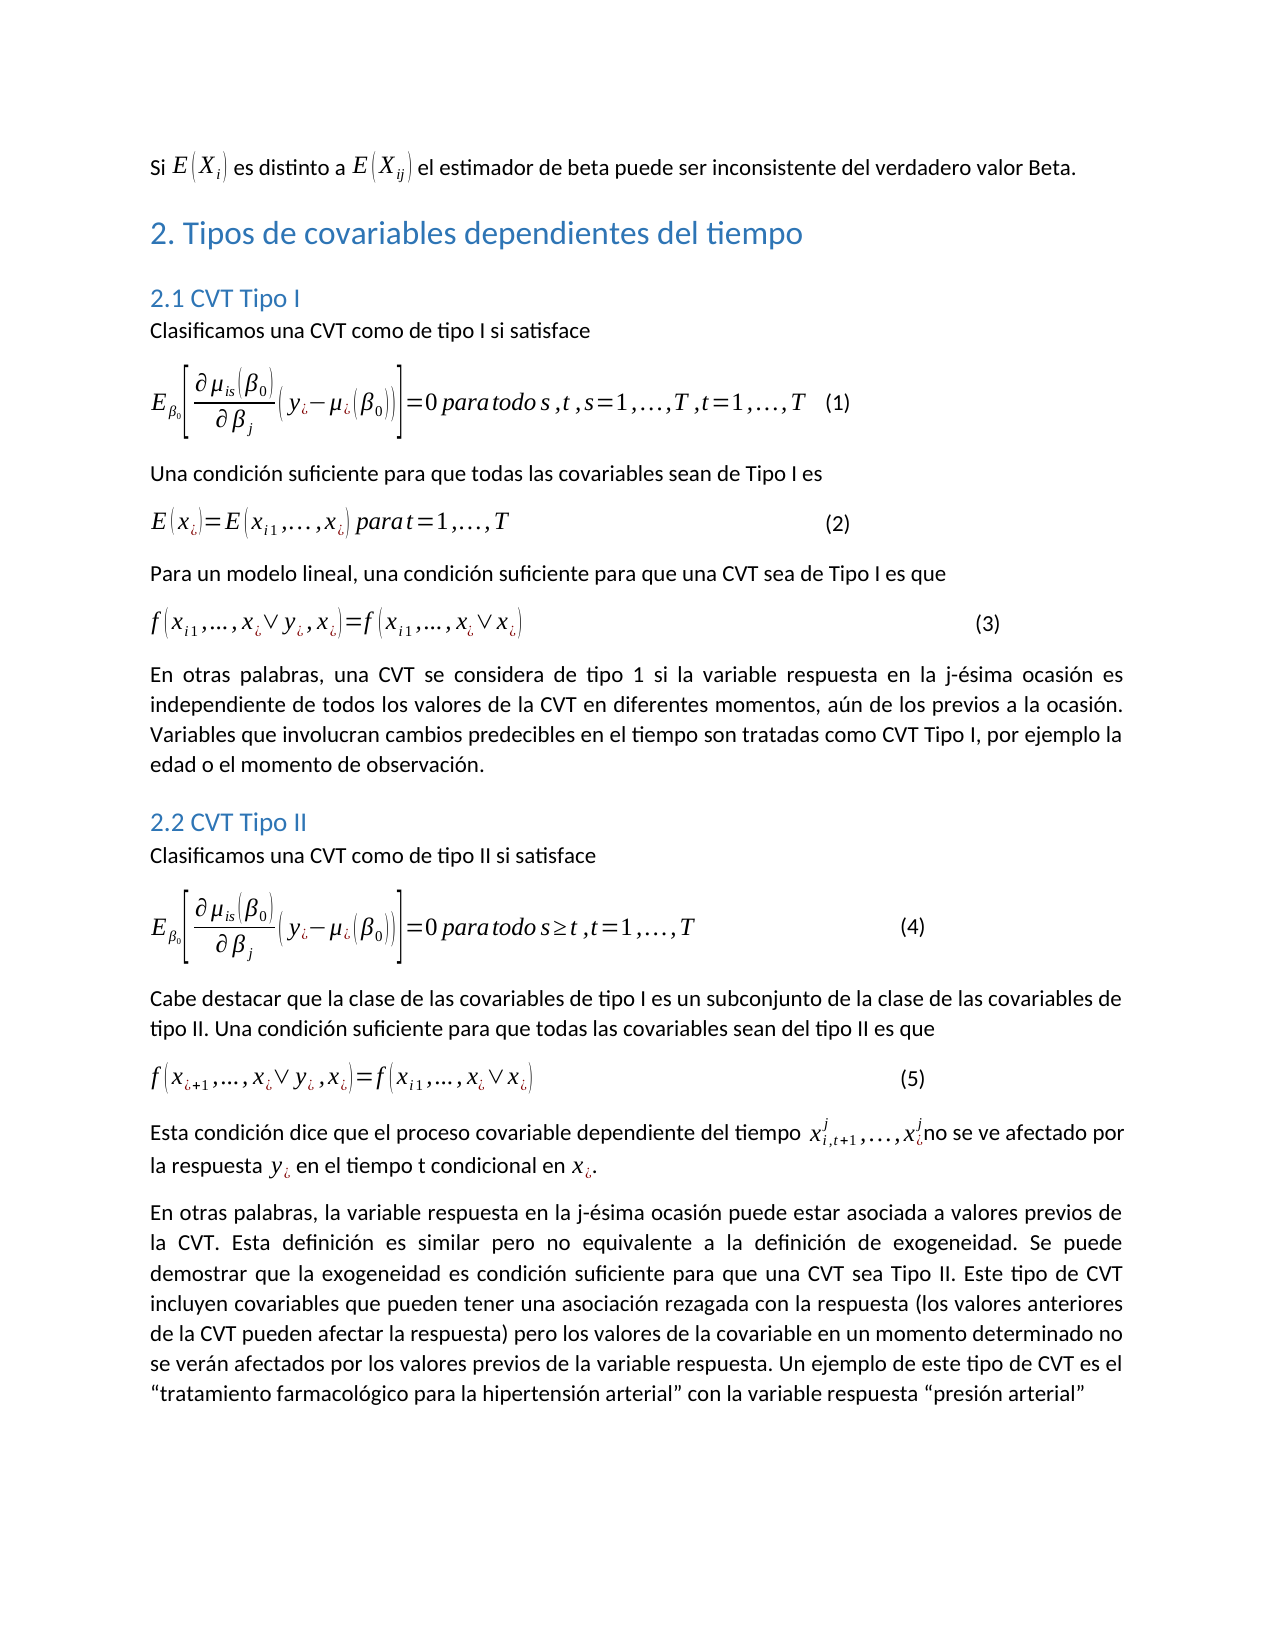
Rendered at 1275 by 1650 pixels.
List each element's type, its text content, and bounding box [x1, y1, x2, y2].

text Clasificamos una CVT como de tipo I si satisface [150, 316, 1125, 344]
text (1) [150, 363, 1125, 440]
text En otras palabras, la variable respuesta en la j-ésima ocasión puede estar asociada a valores previos de la CVT. Esta definición es similar pero no equivalente a la definición de exogeneidad. Se puede demostrar que la exogeneidad es condición suficiente para que una CVT sea Tipo II. Este tipo de CVT incluyen covariables que pueden tener una asociación rezagada con la respuesta (los valores anteriores de la CVT pueden afectar la respuesta) pero los valores de la covariable en un momento determinado no se verán afectados por los valores previos de la variable respuesta. Un ejemplo de este tipo de CVT es el “tratamiento farmacológico para la hipertensión arterial” con la variable respuesta “presión arterial” [150, 1198, 1125, 1408]
text (4) [150, 888, 1125, 965]
text Clasificamos una CVT como de tipo II si satisface [150, 841, 1125, 869]
text Para un modelo lineal, una condición suficiente para que una CVT sea de Tipo I es que [150, 559, 1125, 587]
subtitle 2.1 CVT Tipo I [150, 281, 1125, 314]
text (2) [150, 506, 1125, 541]
text (3) [150, 606, 1125, 641]
text Esta condición dice que el proceso covariable dependiente del tiempo no se ve afectado por la respuesta en el tiempo t condicional en . [150, 1114, 1125, 1179]
text En otras palabras, una CVT se considera de tipo 1 si la variable respuesta en la j-ésima ocasión es independiente de todos los valores de la CVT en diferentes momentos, aún de los previos a la ocasión. Variables que involucran cambios predecibles en el tiempo son tratadas como CVT Tipo I, por ejemplo la edad o el momento de observación. [150, 660, 1125, 778]
subtitle 2. Tipos de covariables dependientes del tiempo [150, 212, 1125, 253]
text Cabe destacar que la clase de las covariables de tipo I es un subconjunto de la clase de las covariables de tipo II. Una condición suficiente para que todas las covariables sean del tipo II es que [150, 984, 1125, 1042]
subtitle 2.2 CVT Tipo II [150, 806, 1125, 839]
text Si es distinto a el estimador de beta puede ser inconsistente del verdadero valor Beta. [150, 150, 1125, 185]
text Una condición suficiente para que todas las covariables sean de Tipo I es [150, 459, 1125, 487]
text (5) [150, 1061, 1125, 1096]
